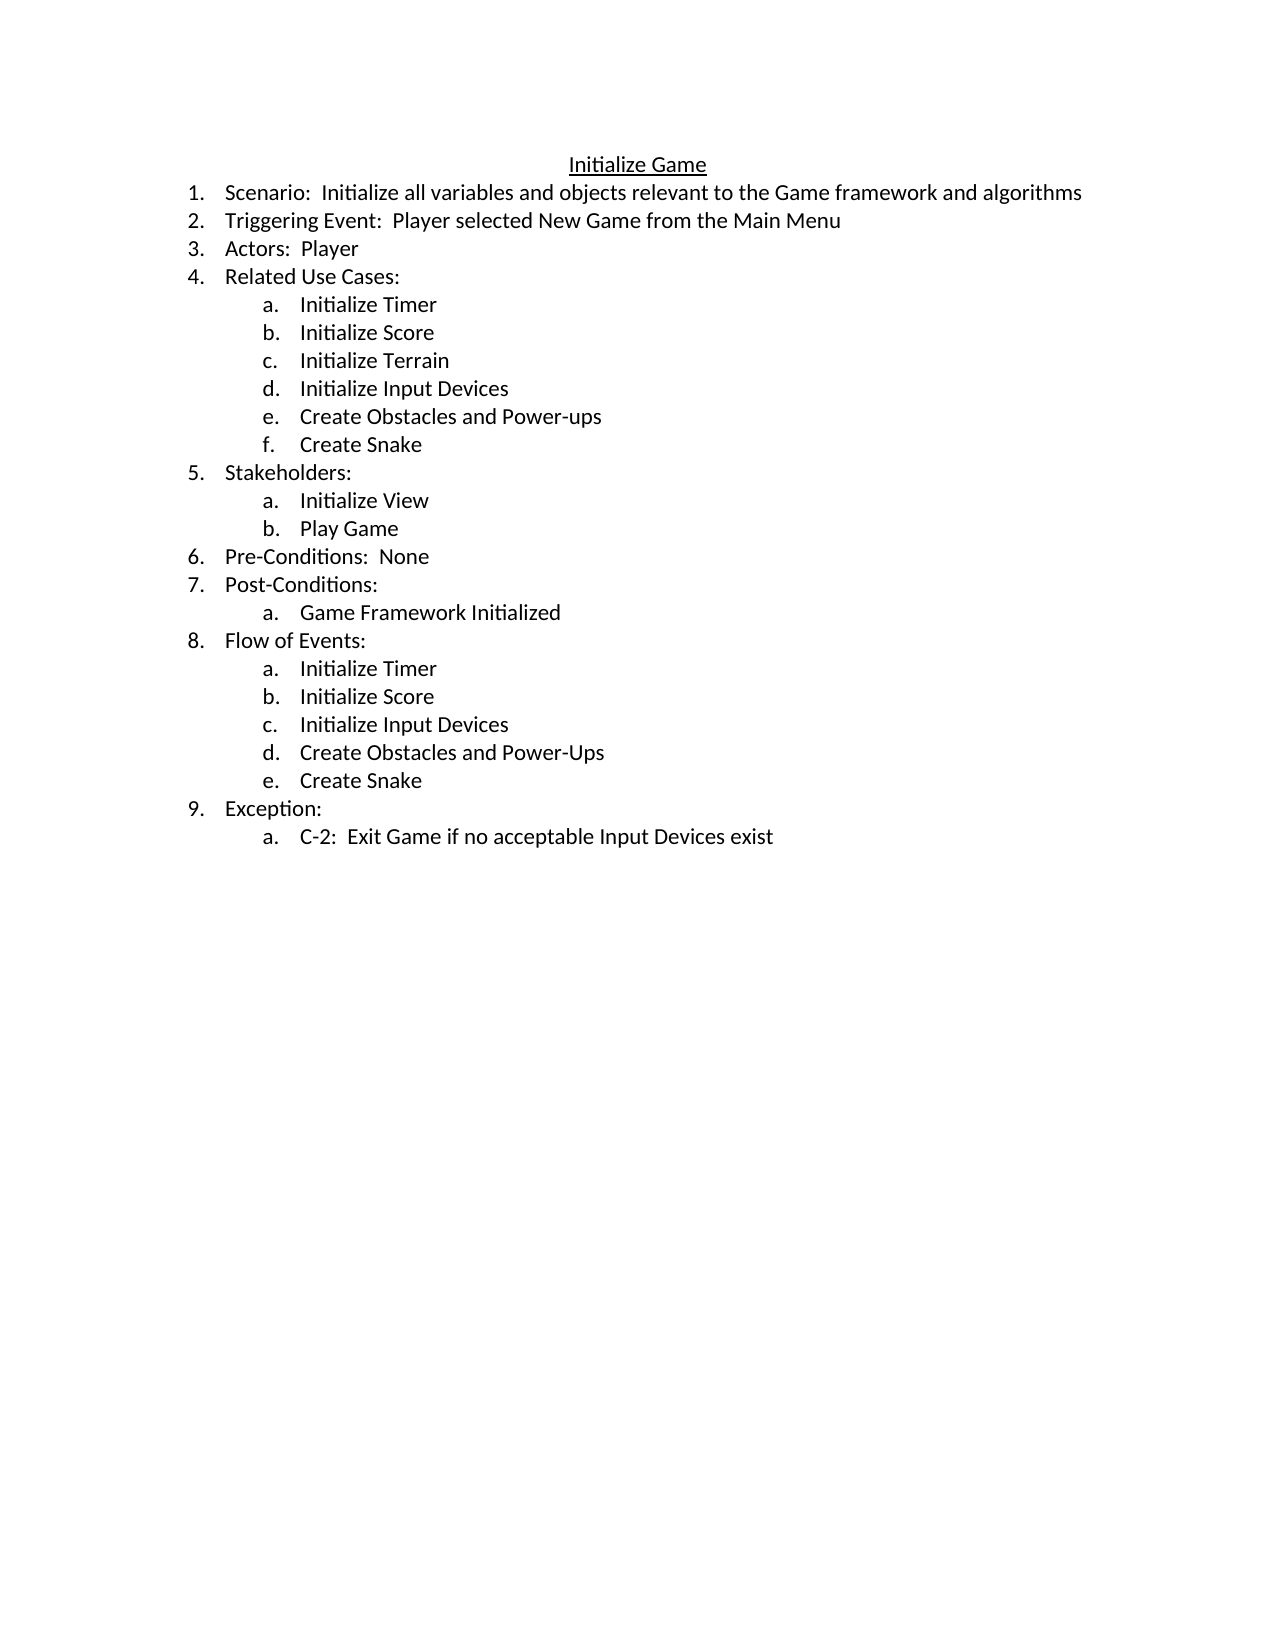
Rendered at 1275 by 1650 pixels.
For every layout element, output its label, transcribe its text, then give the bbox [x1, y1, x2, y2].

list Stakeholders: [187, 458, 1125, 486]
list Initialize Score [262, 682, 1125, 710]
list Create Snake [262, 430, 1125, 458]
text Initialize Game [150, 150, 1125, 178]
list Initialize Timer [262, 290, 1125, 318]
list Initialize Terrain [262, 346, 1125, 374]
list Actors: Player [187, 234, 1125, 262]
list Pre-Conditions: None [187, 542, 1125, 570]
list Triggering Event: Player selected New Game from the Main Menu [187, 206, 1125, 234]
list Play Game [262, 514, 1125, 542]
list Flow of Events: [187, 626, 1125, 654]
list Related Use Cases: [187, 262, 1125, 290]
list Initialize Timer [262, 654, 1125, 682]
list C-2: Exit Game if no acceptable Input Devices exist [262, 822, 1125, 851]
list Create Snake [262, 766, 1125, 794]
list Create Obstacles and Power-ups [262, 402, 1125, 430]
list Initialize Input Devices [262, 710, 1125, 738]
list Scenario: Initialize all variables and objects relevant to the Game framework and algorithms [187, 178, 1125, 206]
list Game Framework Initialized [262, 598, 1125, 626]
list Create Obstacles and Power-Ups [262, 738, 1125, 766]
list Initialize View [262, 486, 1125, 514]
list Initialize Input Devices [262, 374, 1125, 402]
list Exception: [187, 794, 1125, 822]
list Initialize Score [262, 318, 1125, 346]
list Post-Conditions: [187, 570, 1125, 598]
